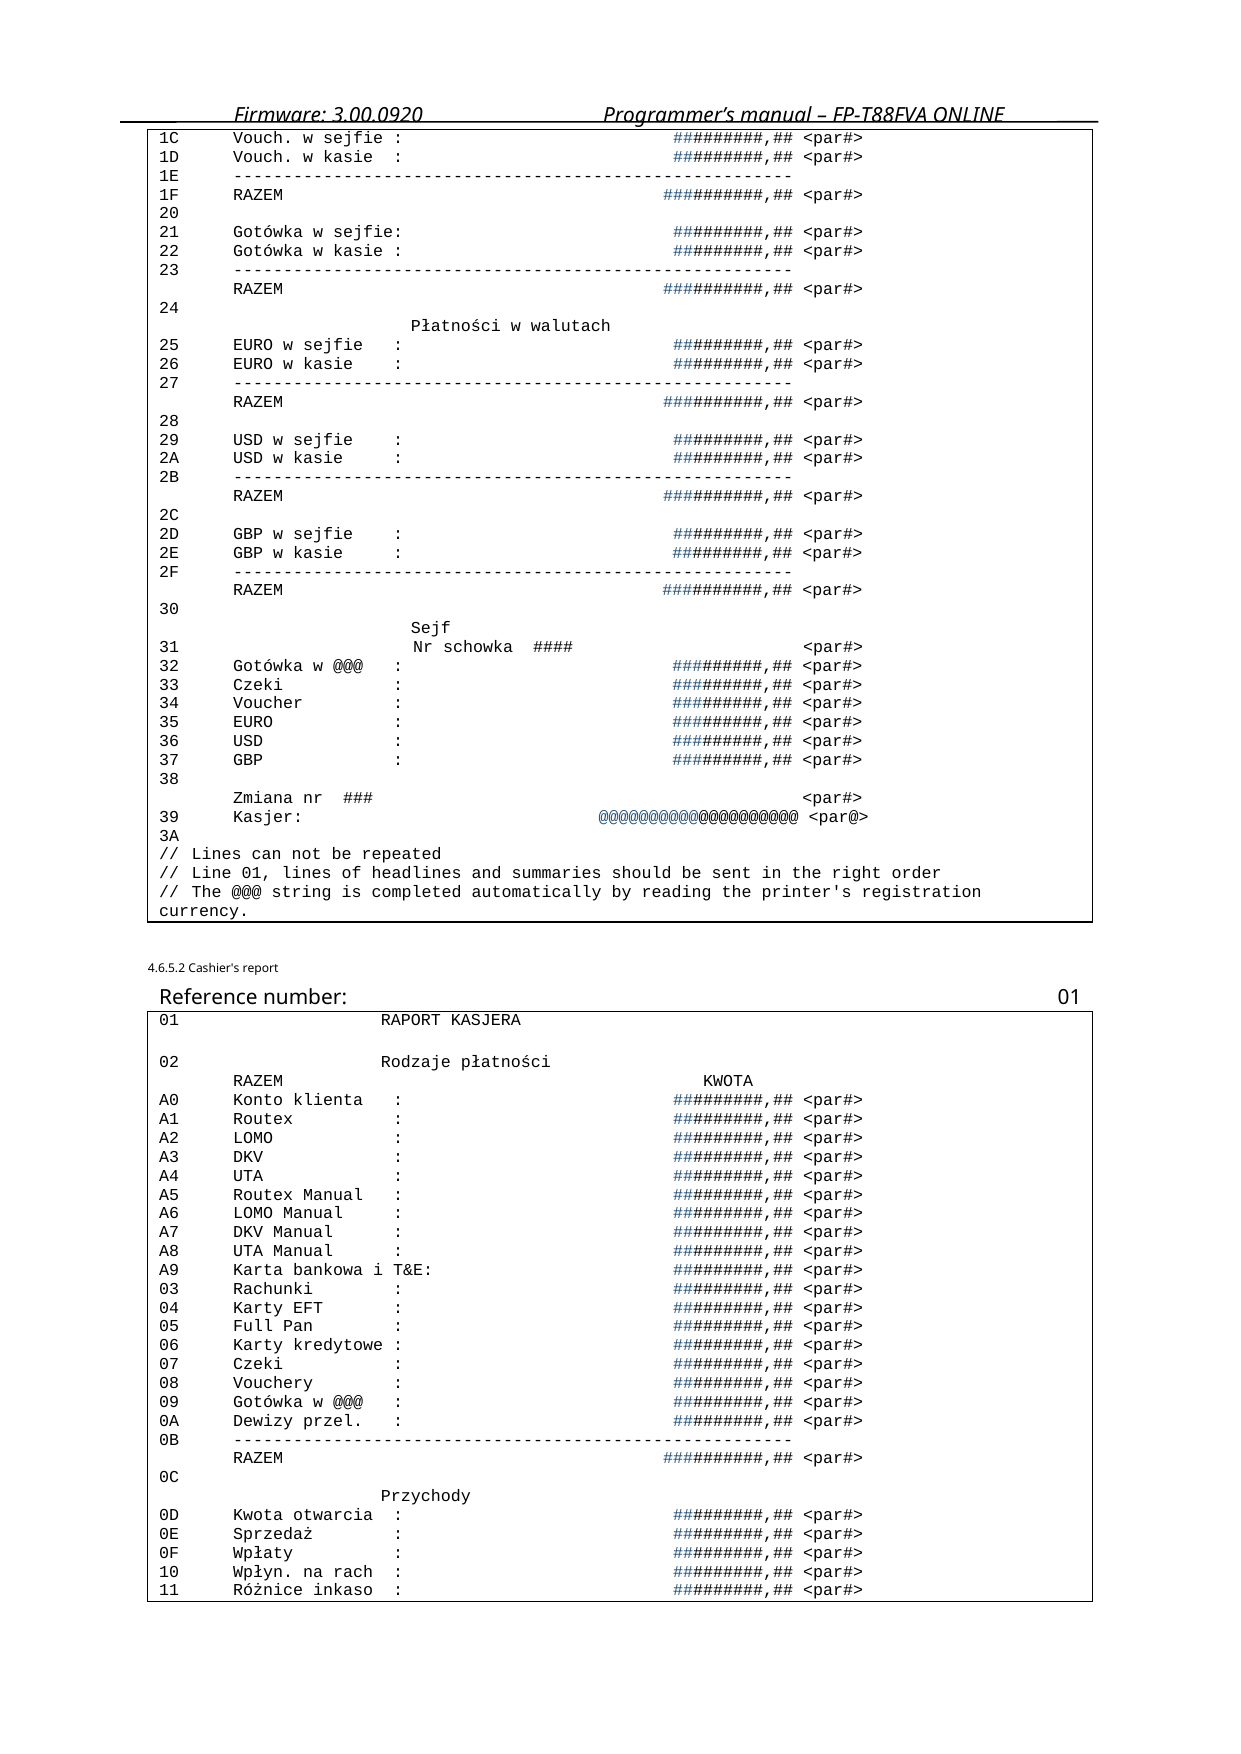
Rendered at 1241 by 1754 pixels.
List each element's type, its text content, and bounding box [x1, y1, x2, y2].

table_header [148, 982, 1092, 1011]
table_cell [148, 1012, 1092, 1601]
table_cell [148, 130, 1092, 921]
subtitle 4.6.5.2 Cashier's report [148, 947, 1092, 976]
